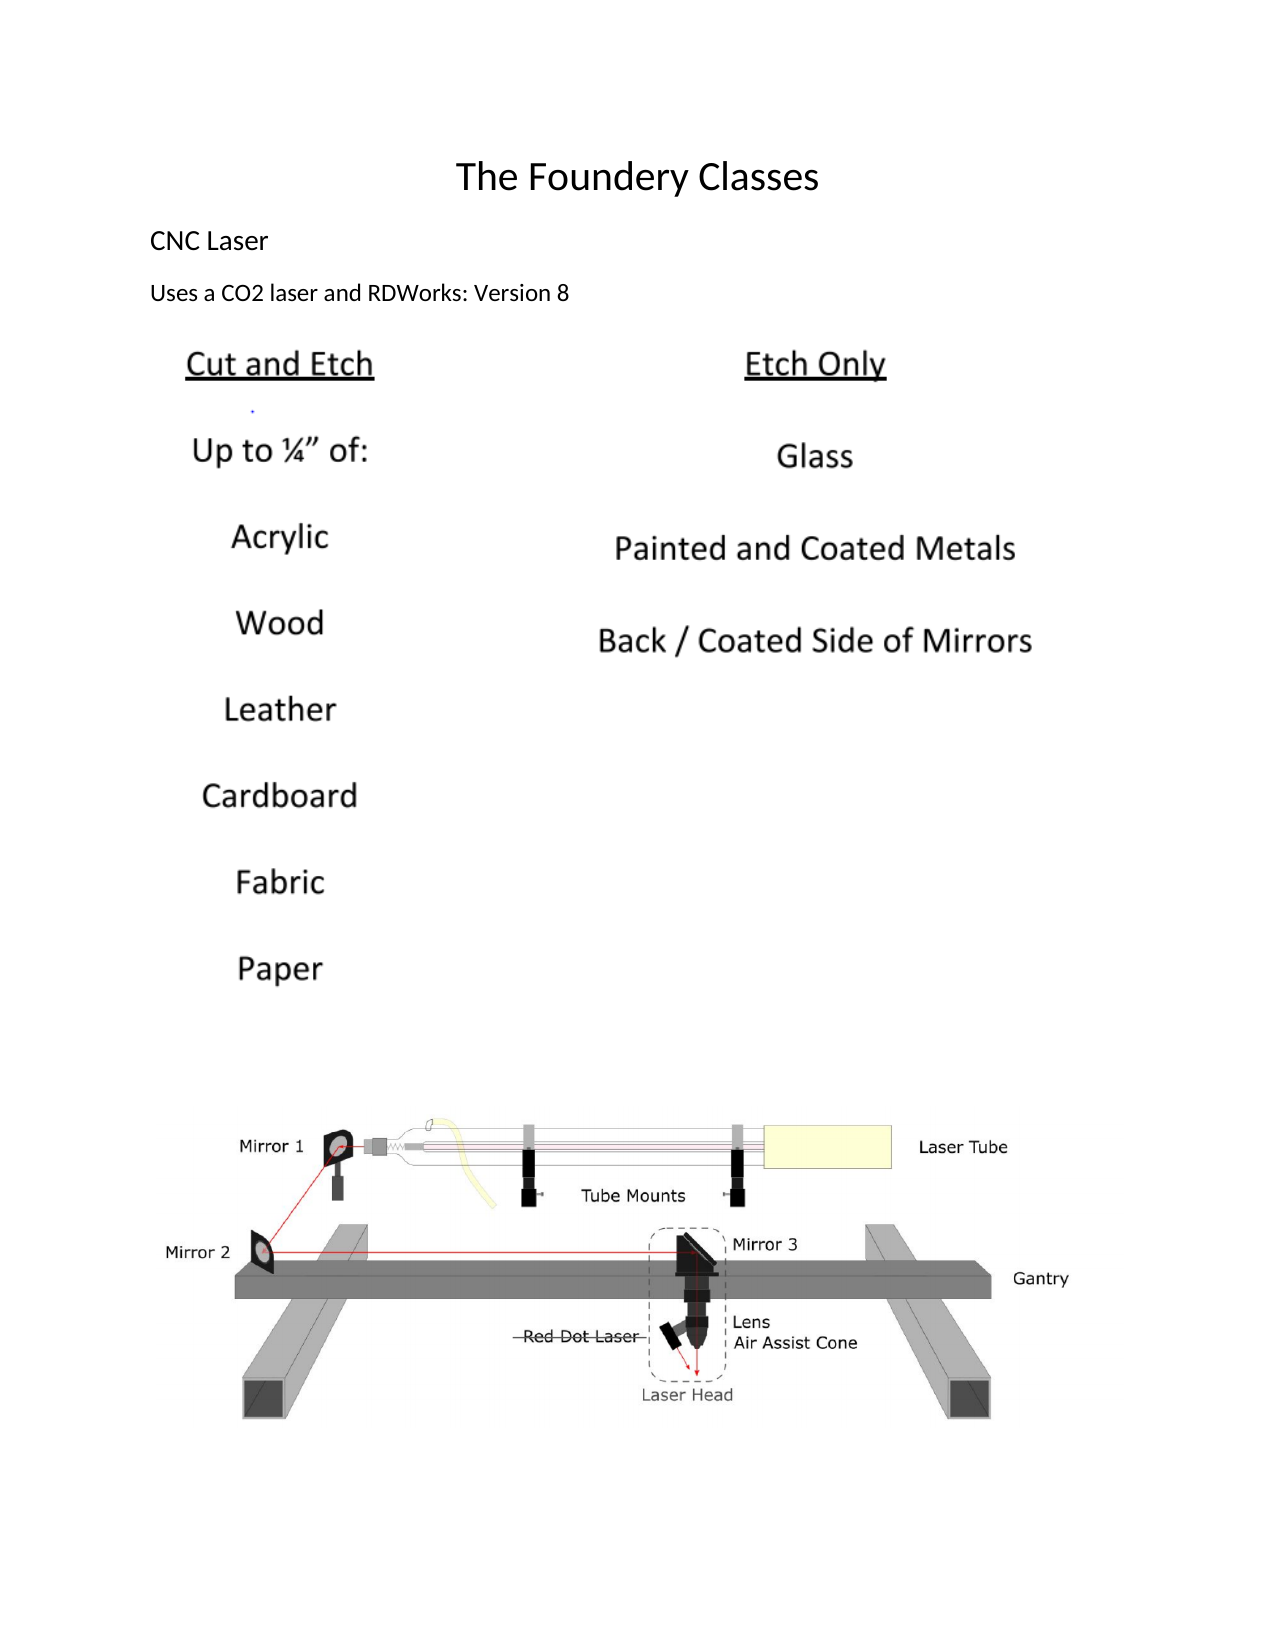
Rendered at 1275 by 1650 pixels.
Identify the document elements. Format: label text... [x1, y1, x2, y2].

text CNC Laser [150, 222, 1125, 257]
picture [150, 326, 1125, 1024]
picture [150, 1042, 1125, 1471]
text The Foundery Classes [150, 150, 1125, 201]
text Uses a CO2 laser and RDWorks: Version 8 [150, 277, 1125, 307]
